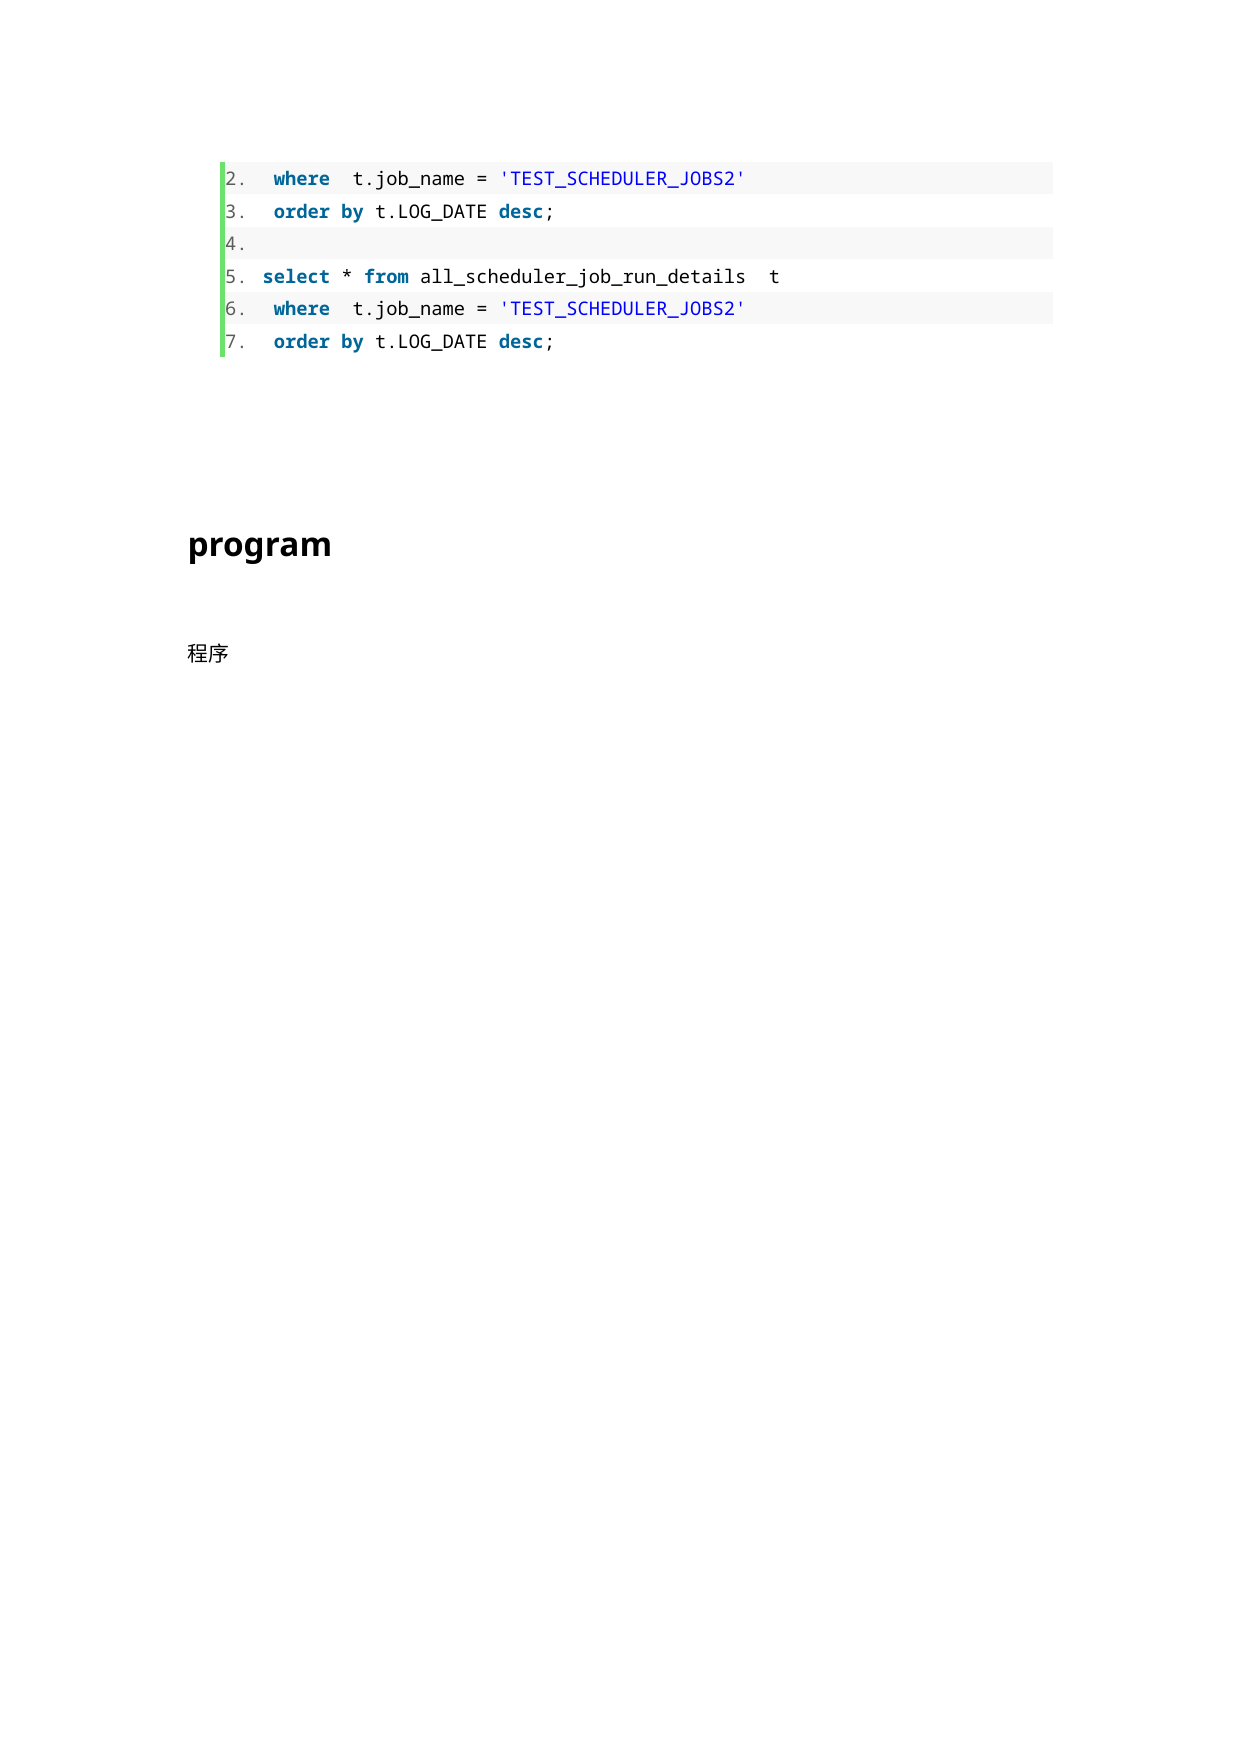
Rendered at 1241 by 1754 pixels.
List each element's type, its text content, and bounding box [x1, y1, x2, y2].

subtitle program [187, 511, 1053, 576]
list order by t.LOG_DATE desc; [225, 324, 1053, 357]
list where t.job_name = 'TEST_SCHEDULER_JOBS2' [225, 292, 1053, 324]
list order by t.LOG_DATE desc; [225, 194, 1053, 227]
text 程序 [187, 636, 1053, 668]
list select * from all_scheduler_job_run_details t [225, 259, 1053, 292]
list where t.job_name = 'TEST_SCHEDULER_JOBS2' [225, 162, 1053, 194]
